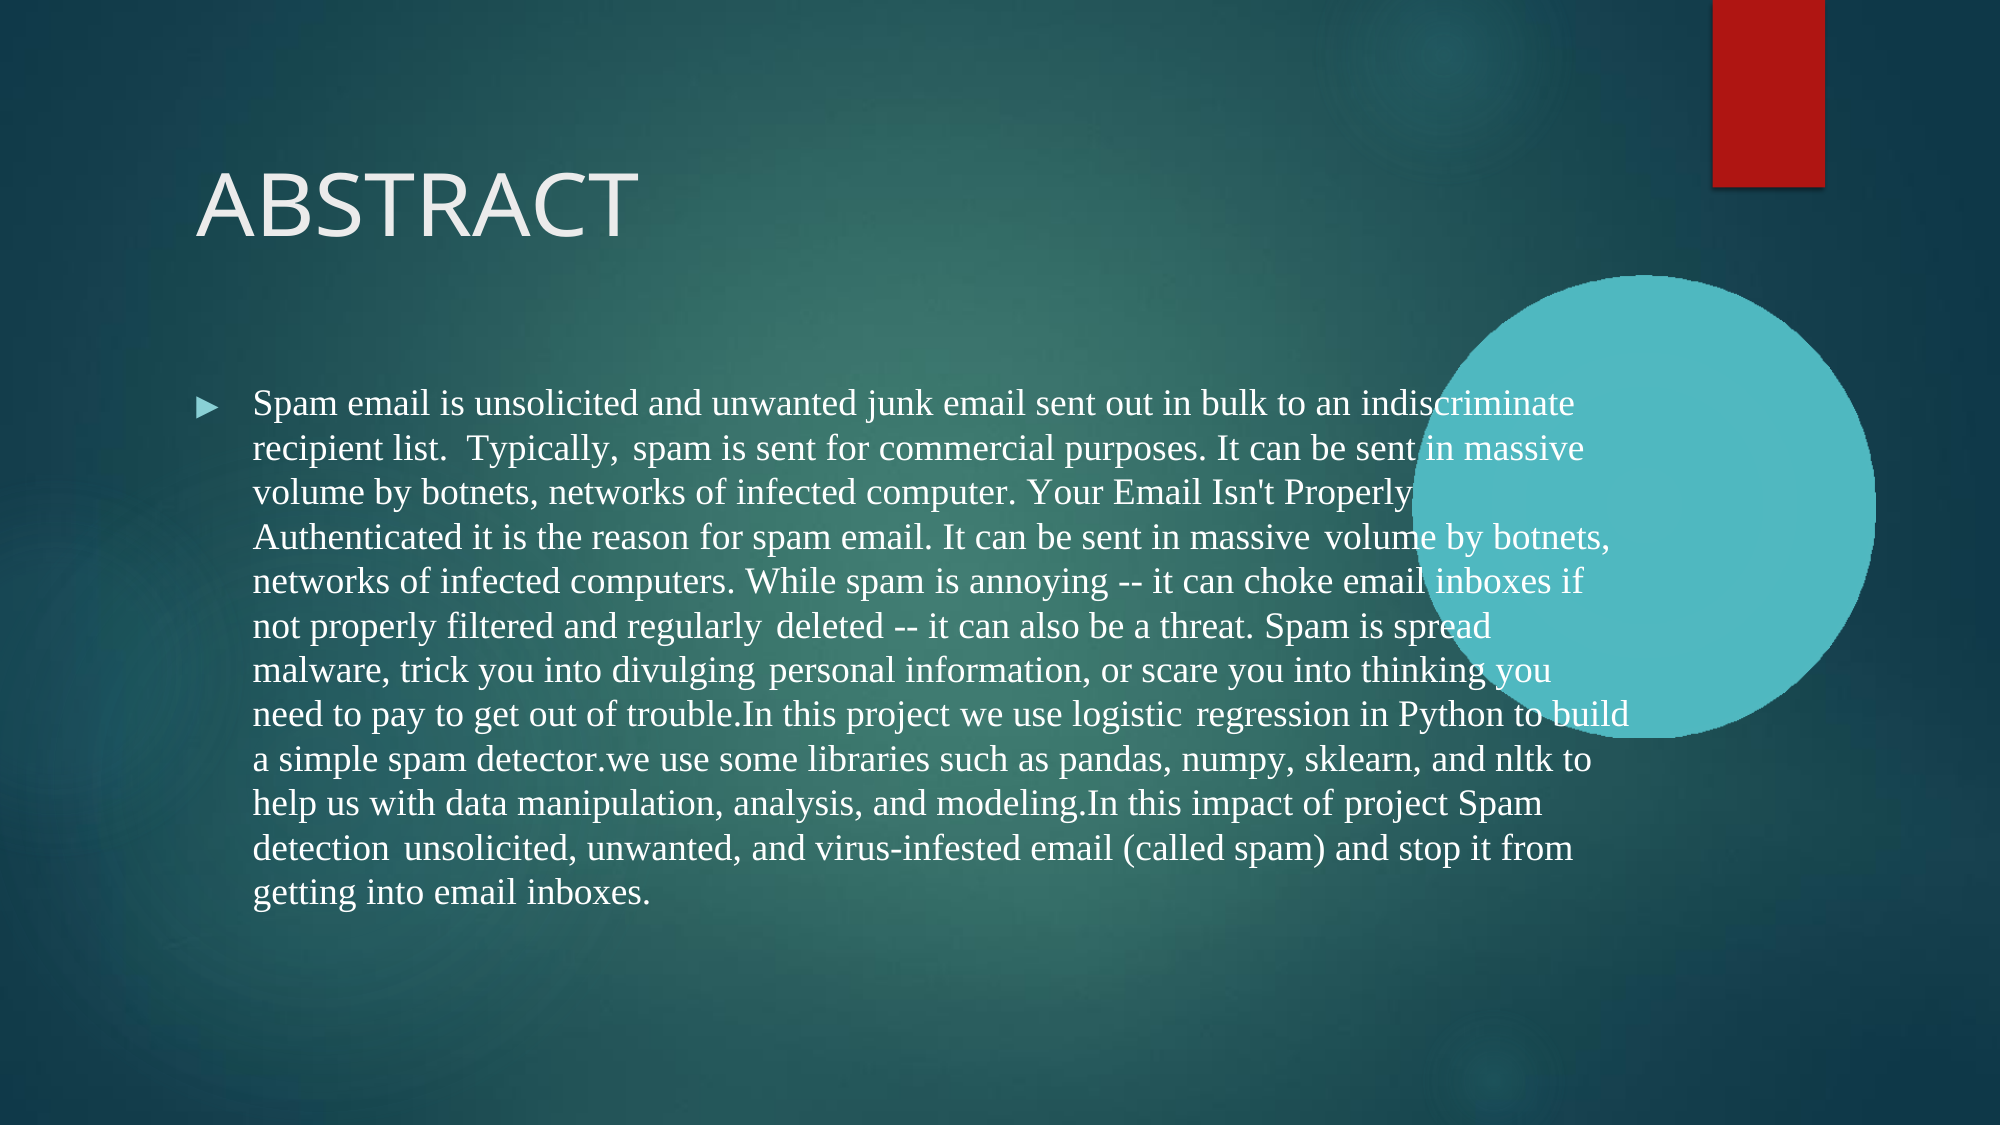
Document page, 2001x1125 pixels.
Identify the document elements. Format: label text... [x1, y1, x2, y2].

text ▶ Spam email is unsolicited and unwanted junk email sent out in bulk to an indiscriminate recipient list. Typically, spam is sent for commercial purposes. It can be sent in massive volume by botnets, networks of infected computer. Your Email Isn't Properly Authenticated it is the reason for spam email. It can be sent in massive volume by botnets, networks of infected computers. While spam is annoying -- it can choke email inboxes if not properly filtered and regularly deleted -- it can also be a threat. Spam is spread malware, trick you into divulging personal information, or scare you into thinking you need to pay to get out of trouble.In this project we use logistic regression in Python to build a simple spam detector.we use some libraries such as pandas, numpy, sklearn, and nltk to help us with data manipulation, analysis, and modeling.In this impact of project Spam detection unsolicited, unwanted, and virus-infested email (called spam) and stop it from getting into email inboxes. [196, 381, 1630, 912]
subtitle ABSTRACT [196, 142, 1935, 262]
picture [0, 0, 2000, 1125]
